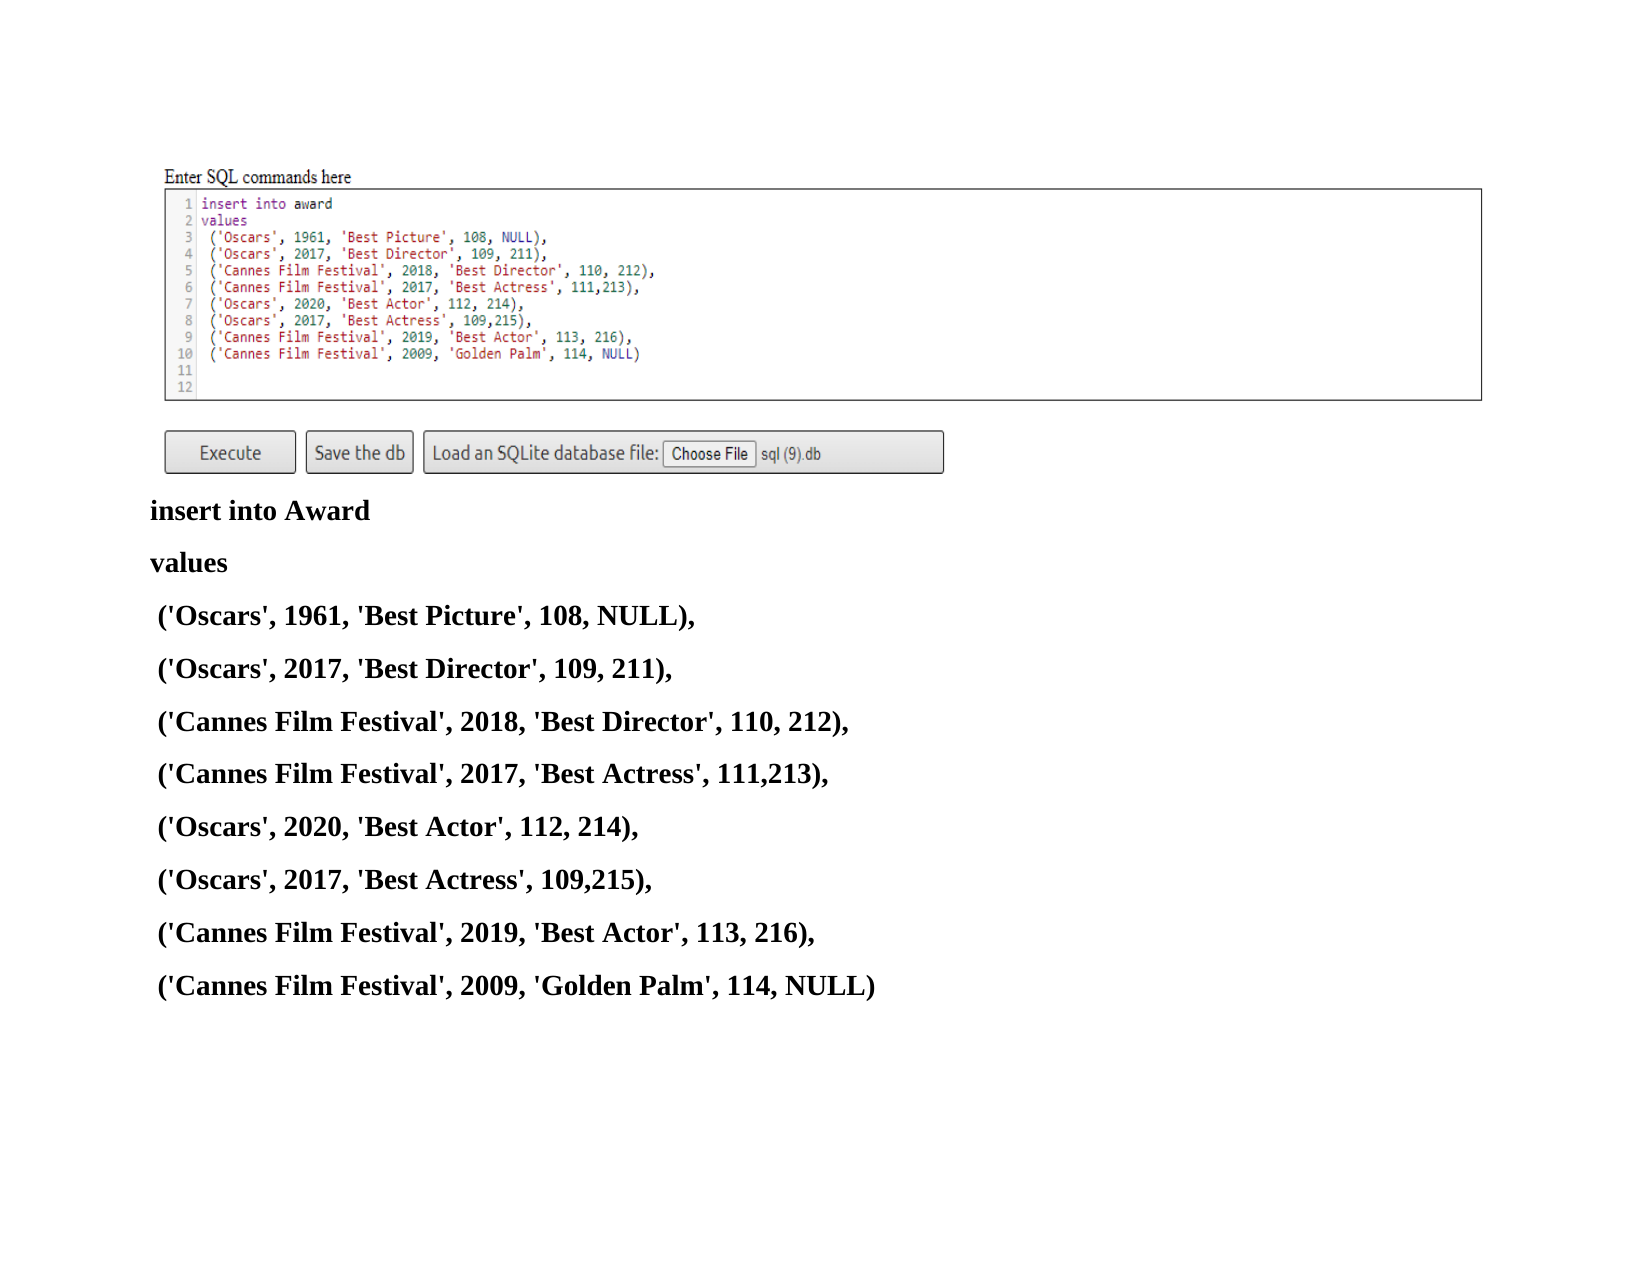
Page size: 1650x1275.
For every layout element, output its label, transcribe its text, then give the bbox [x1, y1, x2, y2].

text ('Oscars', 2020, 'Best Actor', 112, 214), [150, 809, 1500, 843]
text ('Cannes Film Festival', 2018, 'Best Director', 110, 212), [150, 704, 1500, 737]
text ('Cannes Film Festival', 2019, 'Best Actor', 113, 216), [150, 915, 1500, 949]
text ('Oscars', 1961, 'Best Picture', 108, NULL), [150, 598, 1500, 632]
picture [157, 150, 1494, 474]
text ('Oscars', 2017, 'Best Director', 109, 211), [150, 651, 1500, 684]
text ('Oscars', 2017, 'Best Actress', 109,215), [150, 862, 1500, 896]
text ('Cannes Film Festival', 2009, 'Golden Palm', 114, NULL) [150, 968, 1500, 1001]
text values [150, 545, 1500, 579]
text ('Cannes Film Festival', 2017, 'Best Actress', 111,213), [150, 757, 1500, 790]
text insert into Award [150, 493, 1500, 526]
